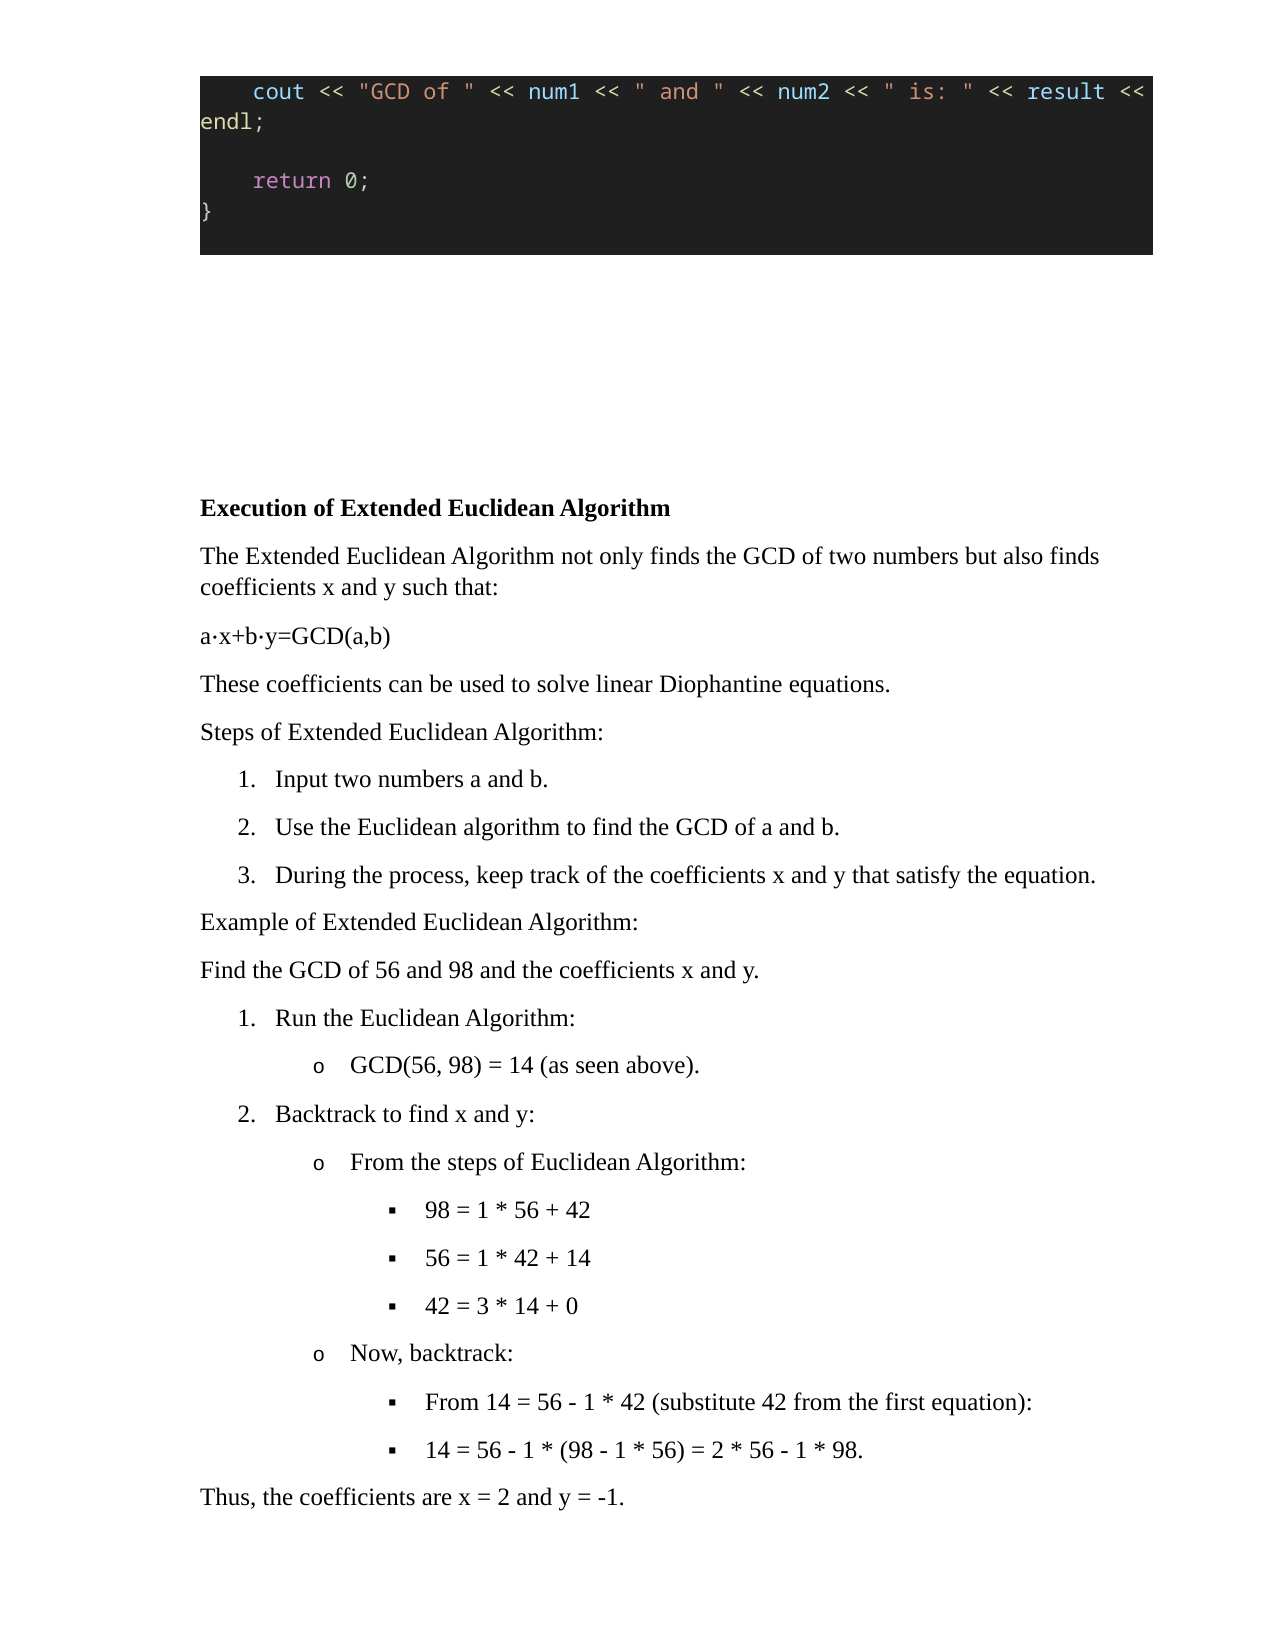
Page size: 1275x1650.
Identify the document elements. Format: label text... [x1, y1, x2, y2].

text return 0; [200, 165, 1153, 195]
list Use the Euclidean algorithm to find the GCD of a and b. [237, 812, 1153, 841]
list Now, backtrack: [312, 1338, 1153, 1368]
text a⋅x+b⋅y=GCD(a,b) [200, 620, 1153, 650]
list During the process, keep track of the coefficients x and y that satisfy the equation. [237, 860, 1153, 888]
text Example of Extended Euclidean Algorithm: [200, 907, 1153, 936]
list 56 = 1 * 42 + 14 [387, 1243, 1153, 1272]
text Thus, the coefficients are x = 2 and y = -1. [200, 1482, 1153, 1511]
list Run the Euclidean Algorithm: [237, 1003, 1153, 1032]
list From the steps of Euclidean Algorithm: [312, 1147, 1153, 1176]
text These coefficients can be used to solve linear Diophantine equations. [200, 669, 1153, 698]
list 42 = 3 * 14 + 0 [387, 1291, 1153, 1319]
text The Extended Euclidean Algorithm not only finds the GCD of two numbers but also finds coefficients x and y such that: [200, 541, 1153, 601]
text Execution of Extended Euclidean Algorithm [200, 493, 1153, 522]
text Steps of Extended Euclidean Algorithm: [200, 717, 1153, 745]
text Find the GCD of 56 and 98 and the coefficients x and y. [200, 955, 1153, 984]
list 14 = 56 - 1 * (98 - 1 * 56) = 2 * 56 - 1 * 98. [387, 1435, 1153, 1463]
list From 14 = 56 - 1 * 42 (substitute 42 from the first equation): [387, 1387, 1153, 1416]
text cout << "GCD of " << num1 << " and " << num2 << " is: " << result << endl; [200, 76, 1153, 136]
list GCD(56, 98) = 14 (as seen above). [312, 1051, 1153, 1080]
list 98 = 1 * 56 + 42 [387, 1195, 1153, 1224]
list Input two numbers a and b. [237, 764, 1153, 793]
list Backtrack to find x and y: [237, 1099, 1153, 1128]
text } [200, 195, 1153, 225]
